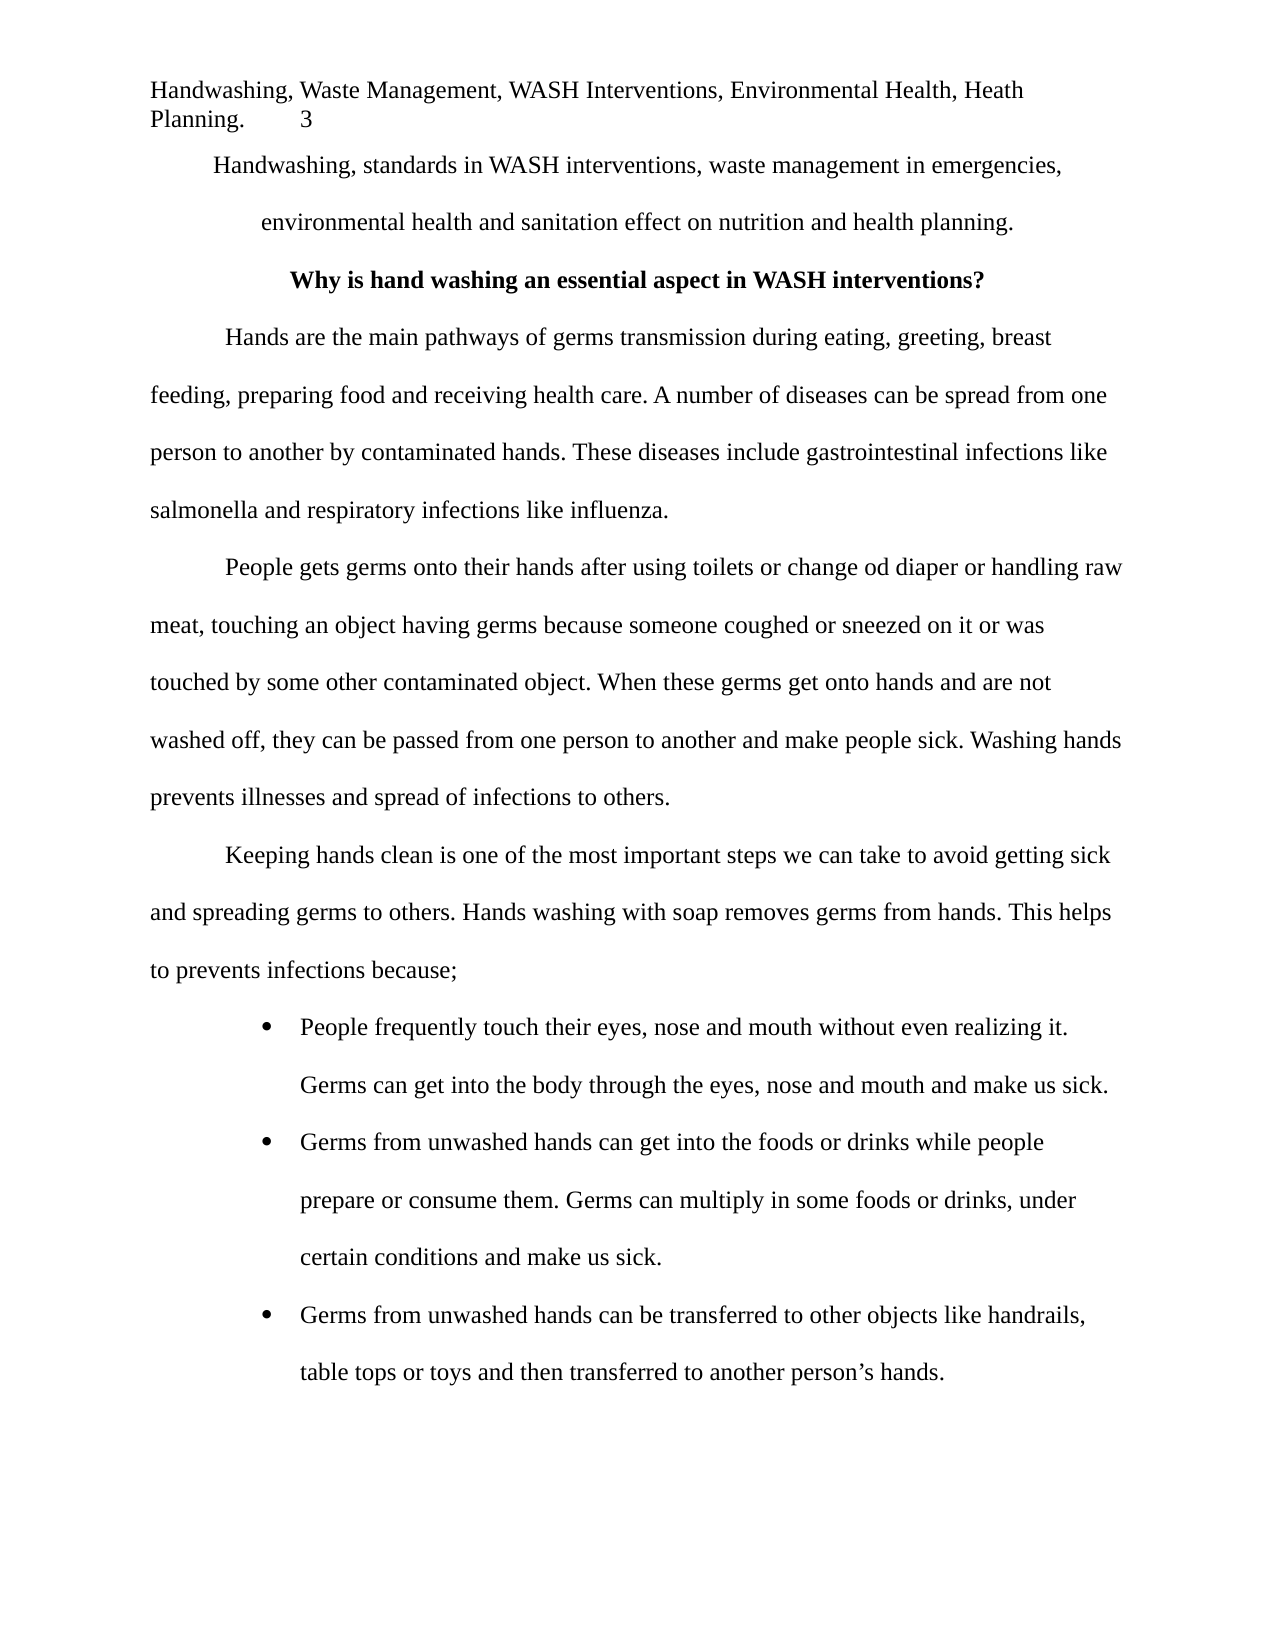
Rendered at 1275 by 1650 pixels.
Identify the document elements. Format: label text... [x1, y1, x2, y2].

list Germs from unwashed hands can be transferred to other objects like handrails, table tops or toys and then transferred to another person’s hands. [262, 1300, 1125, 1386]
list People frequently touch their eyes, nose and mouth without even realizing it. Germs can get into the body through the eyes, nose and mouth and make us sick. [262, 1012, 1125, 1099]
title Handwashing, standards in WASH interventions, waste management in emergencies, environmental health and sanitation effect on nutrition and health planning. [150, 150, 1125, 236]
text Hands are the main pathways of germs transmission during eating, greeting, breast feeding, preparing food and receiving health care. A number of diseases can be spread from one person to another by contaminated hands. These diseases include gastrointestinal infections like salmonella and respiratory infections like influenza. [150, 322, 1125, 524]
list Germs from unwashed hands can get into the foods or drinks while people prepare or consume them. Germs can multiply in some foods or drinks, under certain conditions and make us sick. [262, 1127, 1125, 1271]
text Keeping hands clean is one of the most important steps we can take to avoid getting sick and spreading germs to others. Hands washing with soap removes germs from hands. This helps to prevents infections because; [150, 840, 1125, 984]
subtitle Why is hand washing an essential aspect in WASH interventions? [150, 265, 1125, 294]
text People gets germs onto their hands after using toilets or change od diaper or handling raw meat, touching an object having germs because someone coughed or sneezed on it or was touched by some other contaminated object. When these germs get onto hands and are not washed off, they can be passed from one person to another and make people sick. Washing hands prevents illnesses and spread of infections to others. [150, 552, 1125, 811]
